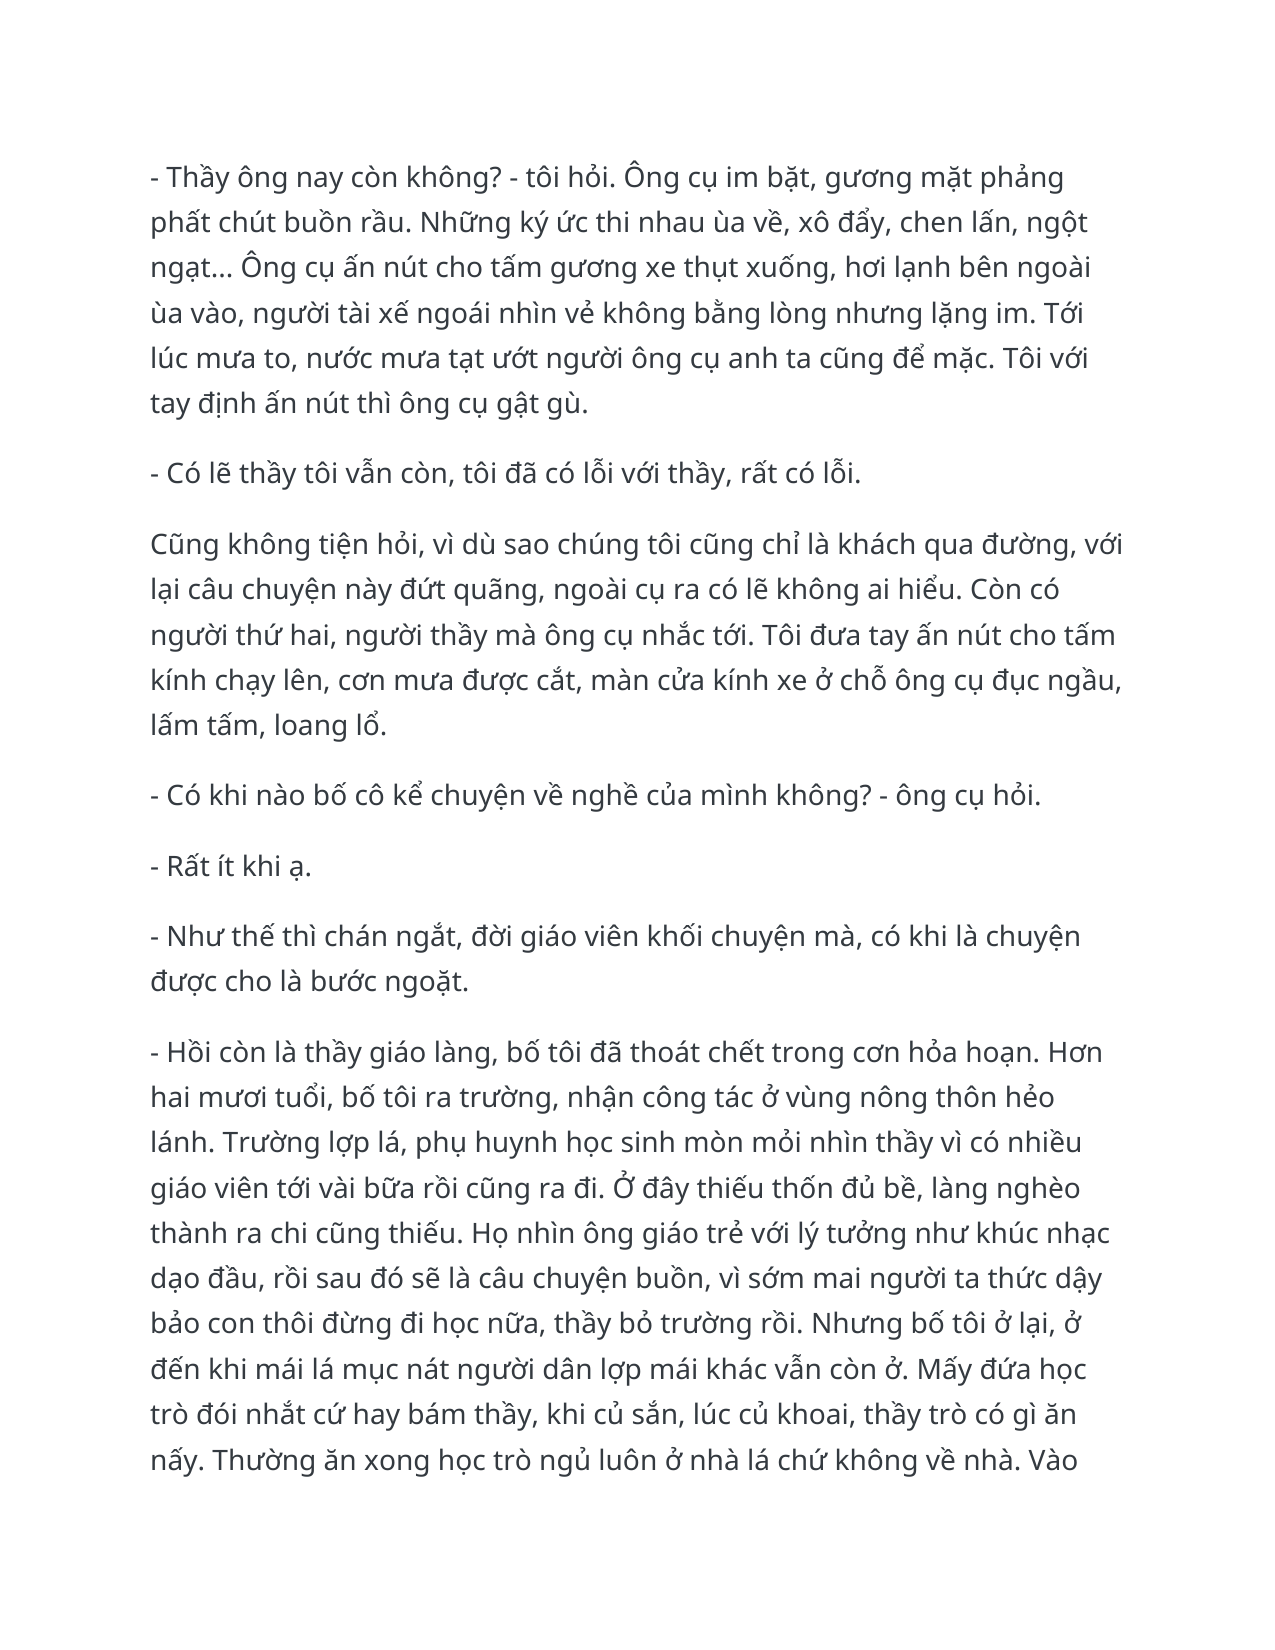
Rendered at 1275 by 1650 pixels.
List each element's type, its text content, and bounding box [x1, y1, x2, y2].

text Cũng không tiện hỏi, vì dù sao chúng tôi cũng chỉ là khách qua đường, với lại câu chuyện này đứt quãng, ngoài cụ ra có lẽ không ai hiểu. Còn có người thứ hai, người thầy mà ông cụ nhắc tới. Tôi đưa tay ấn nút cho tấm kính chạy lên, cơn mưa được cắt, màn cửa kính xe ở chỗ ông cụ đục ngầu, lấm tấm, loang lổ. [150, 517, 1125, 744]
text - Như thế thì chán ngắt, đời giáo viên khối chuyện mà, có khi là chuyện được cho là bước ngoặt. [150, 909, 1125, 1000]
text - Có khi nào bố cô kể chuyện về nghề của mình không? - ông cụ hỏi. [150, 769, 1125, 814]
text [150, 1025, 1125, 1478]
text - Thầy ông nay còn không? - tôi hỏi. Ông cụ im bặt, gương mặt phảng phất chút buồn rầu. Những ký ức thi nhau ùa về, xô đẩy, chen lấn, ngột ngạt... Ông cụ ấn nút cho tấm gương xe thụt xuống, hơi lạnh bên ngoài ùa vào, người tài xế ngoái nhìn vẻ không bằng lòng nhưng lặng im. Tới lúc mưa to, nước mưa tạt ướt người ông cụ anh ta cũng để mặc. Tôi với tay định ấn nút thì ông cụ gật gù. [150, 150, 1125, 422]
text - Rất ít khi ạ. [150, 839, 1125, 884]
text - Có lẽ thầy tôi vẫn còn, tôi đã có lỗi với thầy, rất có lỗi. [150, 447, 1125, 492]
